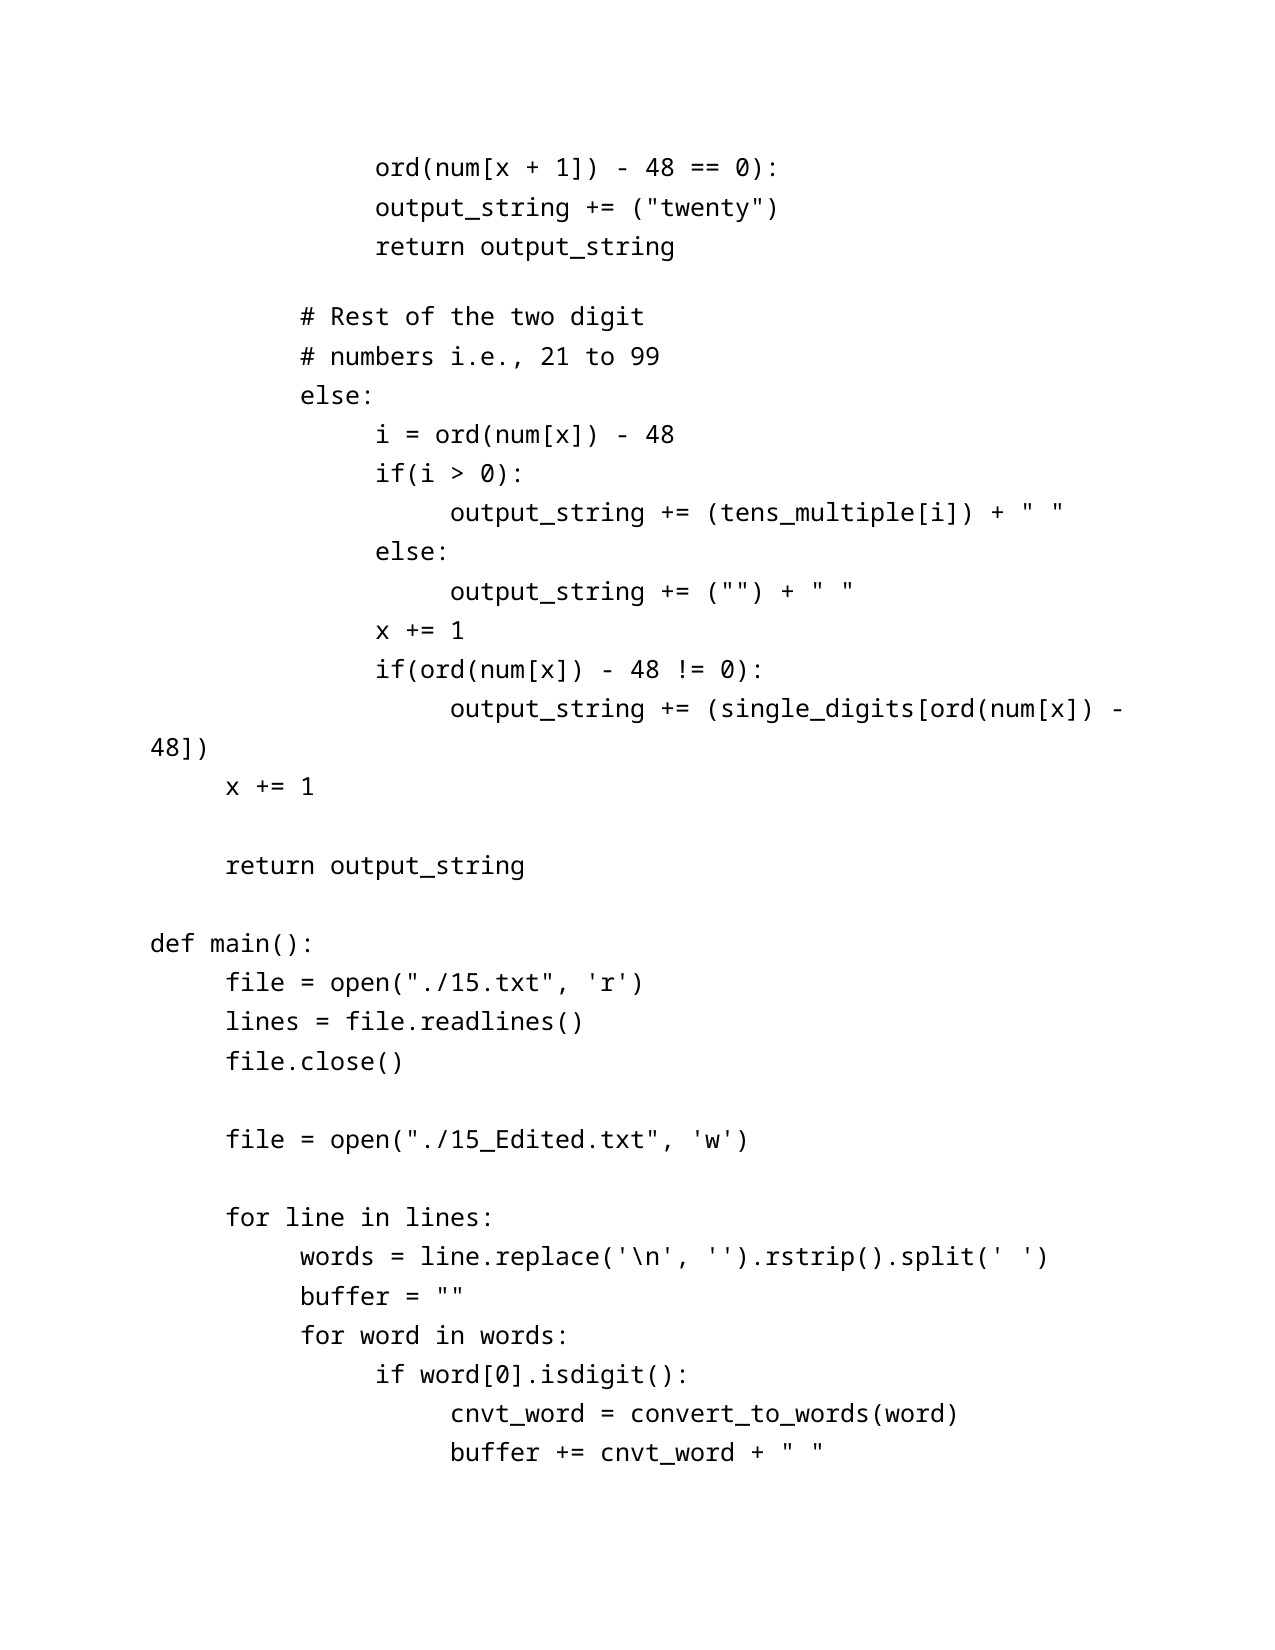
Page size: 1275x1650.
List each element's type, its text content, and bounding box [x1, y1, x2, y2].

text # numbers i.e., 21 to 99 [150, 338, 1125, 372]
text else: [150, 377, 1125, 411]
text buffer += cnvt_word + " " [225, 1435, 1125, 1469]
text cnvt_word = convert_to_words(word) [225, 1396, 1125, 1430]
text return output_string [150, 847, 1125, 881]
text output_string += (single_digits[ord(num[x]) - 48]) [150, 691, 1125, 764]
text output_string += (tens_multiple[i]) + " " [150, 495, 1125, 529]
text ord(num[x + 1]) - 48 == 0): [150, 150, 1125, 184]
text file = open("./15.txt", 'r') [150, 965, 1125, 999]
text output_string += ("") + " " [150, 573, 1125, 607]
text lines = file.readlines() [150, 1004, 1125, 1038]
text if(i > 0): [150, 456, 1125, 490]
text else: [150, 534, 1125, 568]
text i = ord(num[x]) - 48 [150, 416, 1125, 451]
text x += 1 [150, 769, 1125, 803]
text for word in words: [225, 1317, 1125, 1351]
text file = open("./15_Edited.txt", 'w') [150, 1121, 1125, 1156]
text def main(): [150, 926, 1125, 960]
text output_string += ("twenty") [150, 189, 1125, 223]
text if(ord(num[x]) - 48 != 0): [150, 651, 1125, 686]
text words = line.replace('\n', '').rstrip().split(' ') [225, 1239, 1125, 1273]
text x += 1 [150, 612, 1125, 646]
text return output_string [150, 228, 1125, 262]
text file.close() [150, 1043, 1125, 1077]
text buffer = "" [225, 1278, 1125, 1312]
text if word[0].isdigit(): [225, 1356, 1125, 1391]
text for line in lines: [150, 1200, 1125, 1234]
text # Rest of the two digit [150, 299, 1125, 333]
